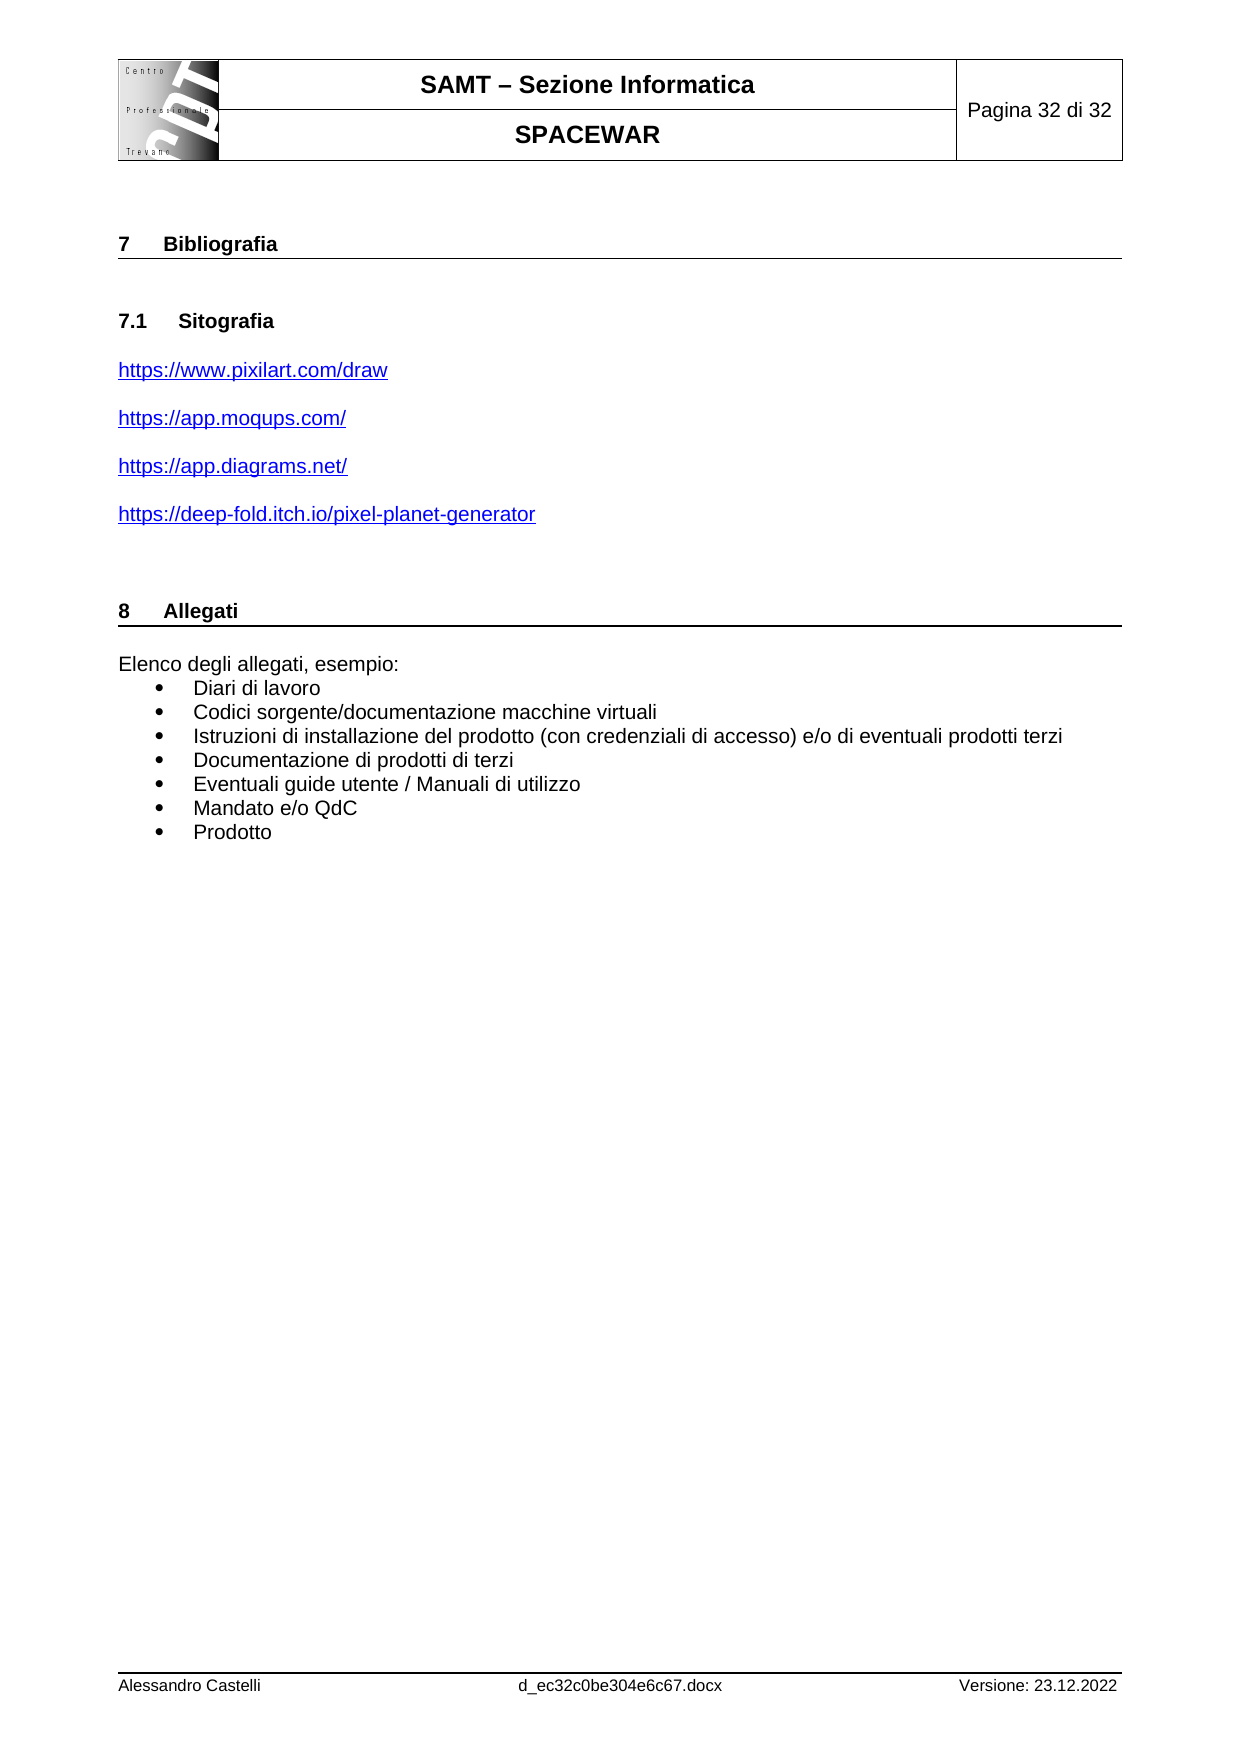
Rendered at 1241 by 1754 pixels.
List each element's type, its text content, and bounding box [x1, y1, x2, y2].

subtitle Allegati [118, 599, 1122, 625]
list Eventuali guide utente / Manuali di utilizzo [156, 772, 1122, 796]
subtitle Sitografia [118, 309, 1122, 333]
text https://app.moqups.com/ [118, 406, 1122, 430]
list Mandato e/o QdC [156, 796, 1122, 820]
list Prodotto [156, 820, 1122, 844]
text https://deep-fold.itch.io/pixel-planet-generator [118, 502, 1122, 526]
text Elenco degli allegati, esempio: [118, 652, 1122, 676]
list Diari di lavoro [156, 676, 1122, 699]
list Codici sorgente/documentazione macchine virtuali [156, 699, 1122, 724]
text https://www.pixilart.com/draw [118, 358, 1122, 382]
list Istruzioni di installazione del prodotto (con credenziali di accesso) e/o di eventuali prodotti terzi [156, 724, 1122, 748]
text https://app.diagrams.net/ [118, 454, 1122, 478]
subtitle Bibliografia [118, 232, 1122, 258]
picture [118, 60, 219, 160]
list Documentazione di prodotti di terzi [156, 748, 1122, 772]
